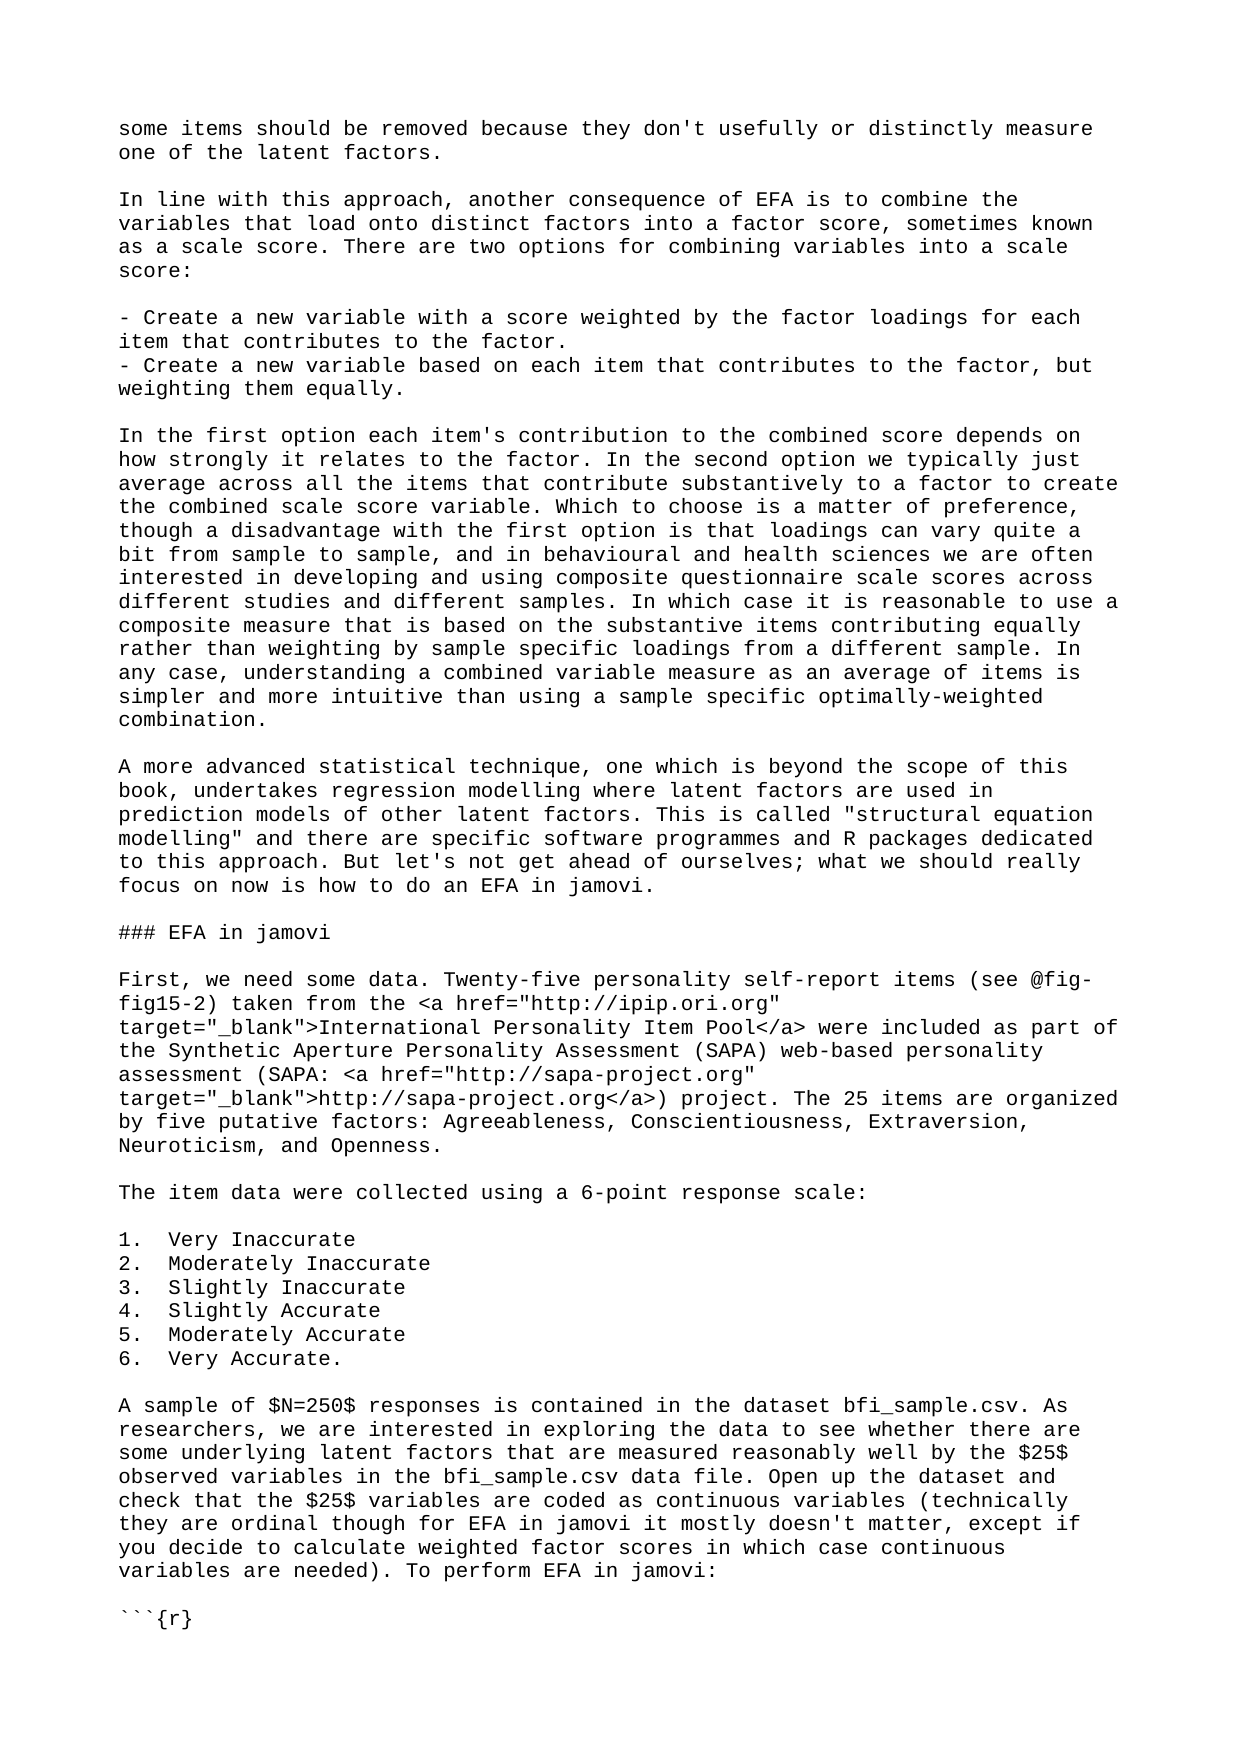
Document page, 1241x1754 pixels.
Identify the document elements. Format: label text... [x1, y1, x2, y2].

text - Create a new variable based on each item that contributes to the factor, but weighting them equally. [118, 354, 1122, 402]
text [118, 118, 1122, 165]
text ```{r} [118, 1608, 1122, 1631]
text target="_blank">http://sapa-project.org</a>) project. The 25 items are organized by five putative factors: Agreeableness, Conscientiousness, Extraversion, Neuroticism, and Openness. [118, 1088, 1122, 1158]
text ### EFA in jamovi [118, 922, 1122, 946]
text In line with this approach, another consequence of EFA is to combine the variables that load onto distinct factors into a factor score, sometimes known as a scale score. There are two options for combining variables into a scale score: [118, 189, 1122, 284]
text In the first option each item's contribution to the combined score depends on how strongly it relates to the factor. In the second option we typically just average across all the items that contribute substantively to a factor to create the combined scale score variable. Which to choose is a matter of preference, though a disadvantage with the first option is that loadings can vary quite a bit from sample to sample, and in behavioural and health sciences we are often interested in developing and using composite questionnaire scale scores across different studies and different samples. In which case it is reasonable to use a composite measure that is based on the substantive items contributing equally rather than weighting by sample specific loadings from a different sample. In any case, understanding a combined variable measure as an average of items is simpler and more intuitive than using a sample specific optimally-weighted combination. [118, 426, 1122, 733]
text 5. Moderately Accurate [118, 1324, 1122, 1348]
text 3. Slightly Inaccurate [118, 1277, 1122, 1300]
text 1. Very Inaccurate [118, 1229, 1122, 1253]
text 6. Very Accurate. [118, 1348, 1122, 1371]
text 4. Slightly Accurate [118, 1300, 1122, 1324]
text A more advanced statistical technique, one which is beyond the scope of this book, undertakes regression modelling where latent factors are used in prediction models of other latent factors. This is called "structural equation modelling" and there are specific software programmes and R packages dedicated to this approach. But let's not get ahead of ourselves; what we should really focus on now is how to do an EFA in jamovi. [118, 757, 1122, 898]
text - Create a new variable with a score weighted by the factor loadings for each item that contributes to the factor. [118, 307, 1122, 354]
text First, we need some data. Twenty-five personality self-report items (see @fig-fig15-2) taken from the <a href="http://ipip.ori.org" target="_blank">International Personality Item Pool</a> were included as part of the Synthetic Aperture Personality Assessment (SAPA) web-based personality assessment (SAPA: <a href="http://sapa-project.org" [118, 969, 1122, 1088]
text 2. Moderately Inaccurate [118, 1253, 1122, 1277]
text A sample of $N=250$ responses is contained in the dataset bfi_sample.csv. As researchers, we are interested in exploring the data to see whether there are some underlying latent factors that are measured reasonably well by the $25$ observed variables in the bfi_sample.csv data file. Open up the dataset and check that the $25$ variables are coded as continuous variables (technically they are ordinal though for EFA in jamovi it mostly doesn't matter, except if you decide to calculate weighted factor scores in which case continuous variables are needed). To perform EFA in jamovi: [118, 1395, 1122, 1584]
text The item data were collected using a 6-point response scale: [118, 1182, 1122, 1206]
